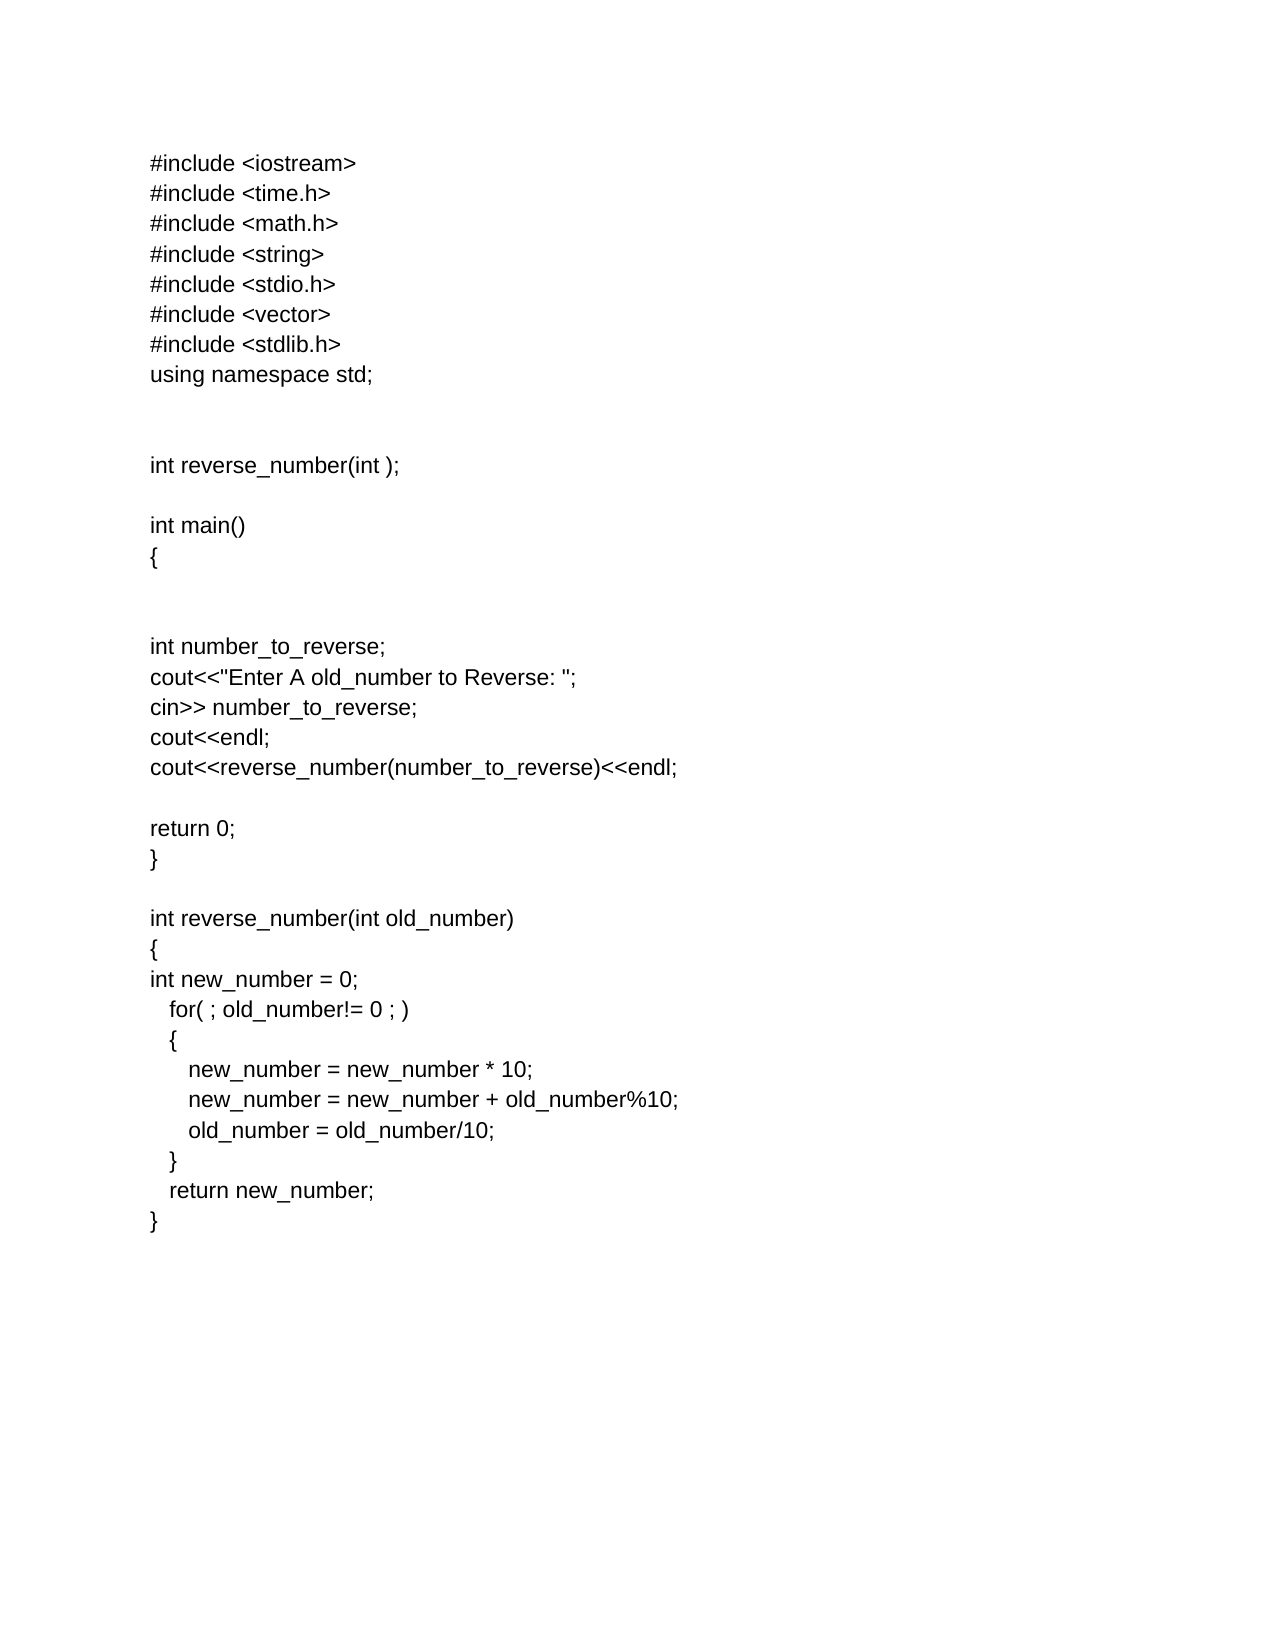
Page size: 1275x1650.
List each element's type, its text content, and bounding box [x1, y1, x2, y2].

text } [150, 1147, 1125, 1173]
text #include <stdlib.h> [150, 331, 1125, 358]
text using namespace std; [150, 361, 1125, 388]
text old_number = old_number/10; [150, 1117, 1125, 1143]
text int main() [150, 512, 1125, 539]
text new_number = new_number * 10; [150, 1056, 1125, 1083]
text #include <stdio.h> [150, 271, 1125, 297]
text #include <vector> [150, 301, 1125, 327]
text { [150, 543, 1125, 569]
text cout<<endl; [150, 724, 1125, 750]
text int reverse_number(int old_number) [150, 905, 1125, 932]
text #include <math.h> [150, 210, 1125, 237]
text } [150, 1207, 1125, 1234]
text int new_number = 0; [150, 966, 1125, 992]
text cout<<"Enter A old_number to Reverse: "; [150, 663, 1125, 690]
text cin>> number_to_reverse; [150, 694, 1125, 720]
text for( ; old_number!= 0 ; ) [150, 996, 1125, 1022]
text { [150, 935, 1125, 962]
text { [150, 1026, 1125, 1052]
text #include <iostream> [150, 150, 1125, 176]
text return 0; [150, 814, 1125, 841]
text #include <string> [150, 241, 1125, 267]
text return new_number; [150, 1177, 1125, 1203]
text int reverse_number(int ); [150, 452, 1125, 478]
text #include <time.h> [150, 180, 1125, 207]
text } [150, 845, 1125, 871]
text int number_to_reverse; [150, 633, 1125, 660]
text new_number = new_number + old_number%10; [150, 1086, 1125, 1113]
text cout<<reverse_number(number_to_reverse)<<endl; [150, 754, 1125, 781]
